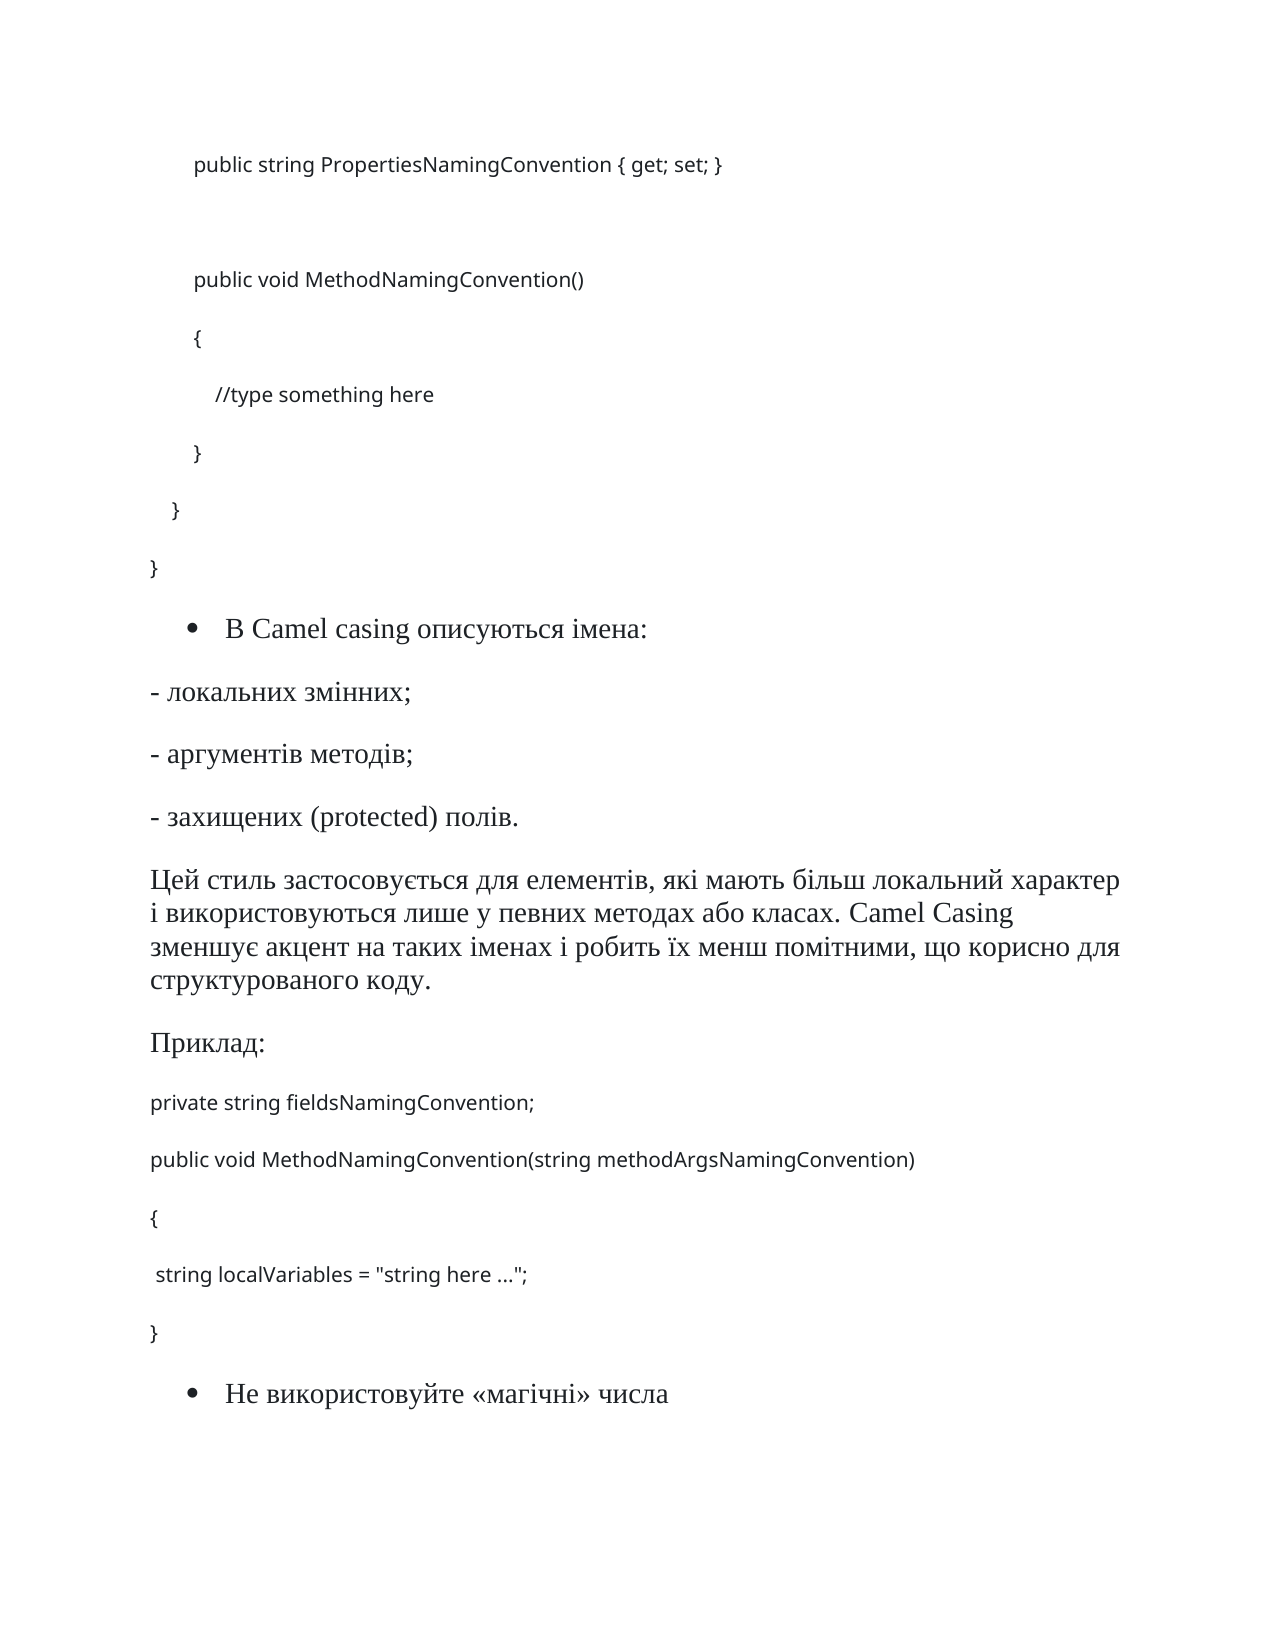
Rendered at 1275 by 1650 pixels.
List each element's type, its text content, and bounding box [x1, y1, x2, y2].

text Цей стиль застосовується для елементів, які мають більш локальний характер і використовуються лише у певних методах або класах. Camel Casing зменшує акцент на таких іменах і робить їх менш помітними, що корисно для структурованого коду. [150, 862, 1125, 996]
text string localVariables = "string here ..."; [150, 1261, 1125, 1289]
text } [150, 553, 1125, 582]
text Приклад: [150, 1025, 1125, 1059]
text //type something here [150, 380, 1125, 409]
list В Camel casing описуються імена: [187, 611, 1125, 644]
text } [150, 438, 1125, 466]
text - локальних змінних; [150, 674, 1125, 707]
text { [150, 1203, 1125, 1231]
text private string fieldsNamingConvention; [150, 1088, 1125, 1116]
text public void MethodNamingConvention(string methodArgsNamingConvention) [150, 1145, 1125, 1174]
text - аргументів методів; [150, 736, 1125, 770]
text { [150, 323, 1125, 351]
text public string PropertiesNamingConvention { get; set; } [150, 150, 1125, 178]
list Не використовуйте «магічні» числа [187, 1376, 1125, 1409]
text - захищених (protected) полів. [150, 799, 1125, 833]
text } [150, 1318, 1125, 1347]
text public void MethodNamingConvention() [150, 265, 1125, 294]
text } [150, 496, 1125, 524]
